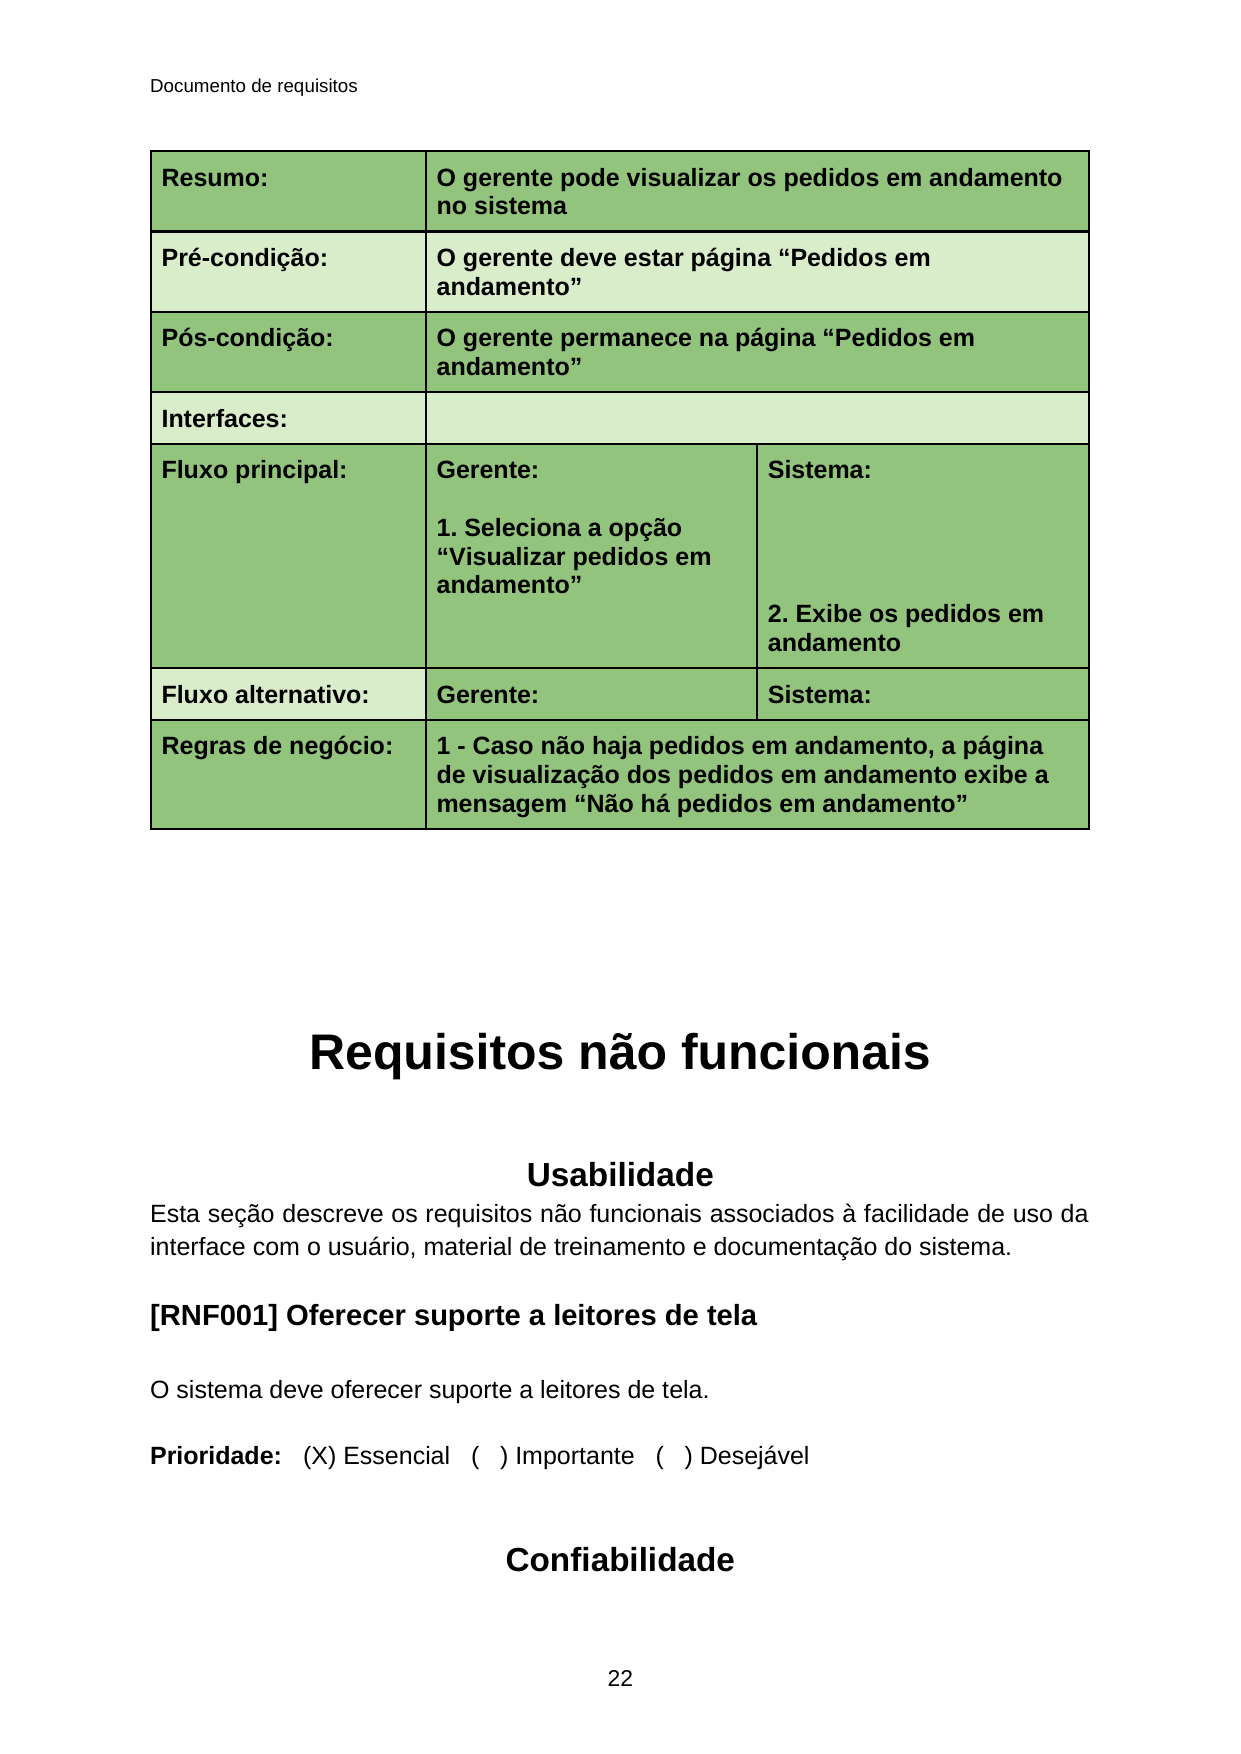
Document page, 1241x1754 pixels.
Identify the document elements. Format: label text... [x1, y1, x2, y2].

table_cell Pós-condição: [152, 313, 425, 391]
text Requisitos não funcionais [150, 1023, 1090, 1080]
table_cell O gerente permanece na página “Pedidos em andamento” [427, 313, 1088, 391]
text Usabilidade [150, 1155, 1090, 1193]
table_cell O gerente deve estar página “Pedidos em andamento” [427, 233, 1088, 311]
table_cell O gerente pode visualizar os pedidos em andamento no sistema [427, 152, 1088, 230]
text [RNF001] Oferecer suporte a leitores de tela [150, 1298, 1090, 1332]
table_cell Resumo: [152, 152, 425, 230]
table_cell Pré-condição: [152, 233, 425, 311]
table_cell Gerente: 1. Seleciona a opção “Visualizar pedidos em andamento” [427, 445, 756, 667]
table_cell Regras de negócio: [152, 721, 425, 828]
table_cell [427, 393, 1088, 443]
table_cell Fluxo alternativo: [152, 669, 425, 719]
text Confiabilidade [150, 1540, 1090, 1579]
table_cell Sistema: 2. Exibe os pedidos em andamento [758, 445, 1088, 667]
text O sistema deve oferecer suporte a leitores de tela. [150, 1375, 1090, 1404]
table_cell 1 - Caso não haja pedidos em andamento, a página de visualização dos pedidos em andamento exibe a mensagem “Não há pedidos em andamento” [427, 721, 1088, 828]
table_cell Gerente: [427, 669, 756, 719]
table_cell Interfaces: [152, 393, 425, 443]
table_cell Fluxo principal: [152, 445, 425, 667]
text Prioridade: (X) Essencial ( ) Importante ( ) Desejável [150, 1441, 1090, 1470]
table_cell Sistema: [758, 669, 1088, 719]
